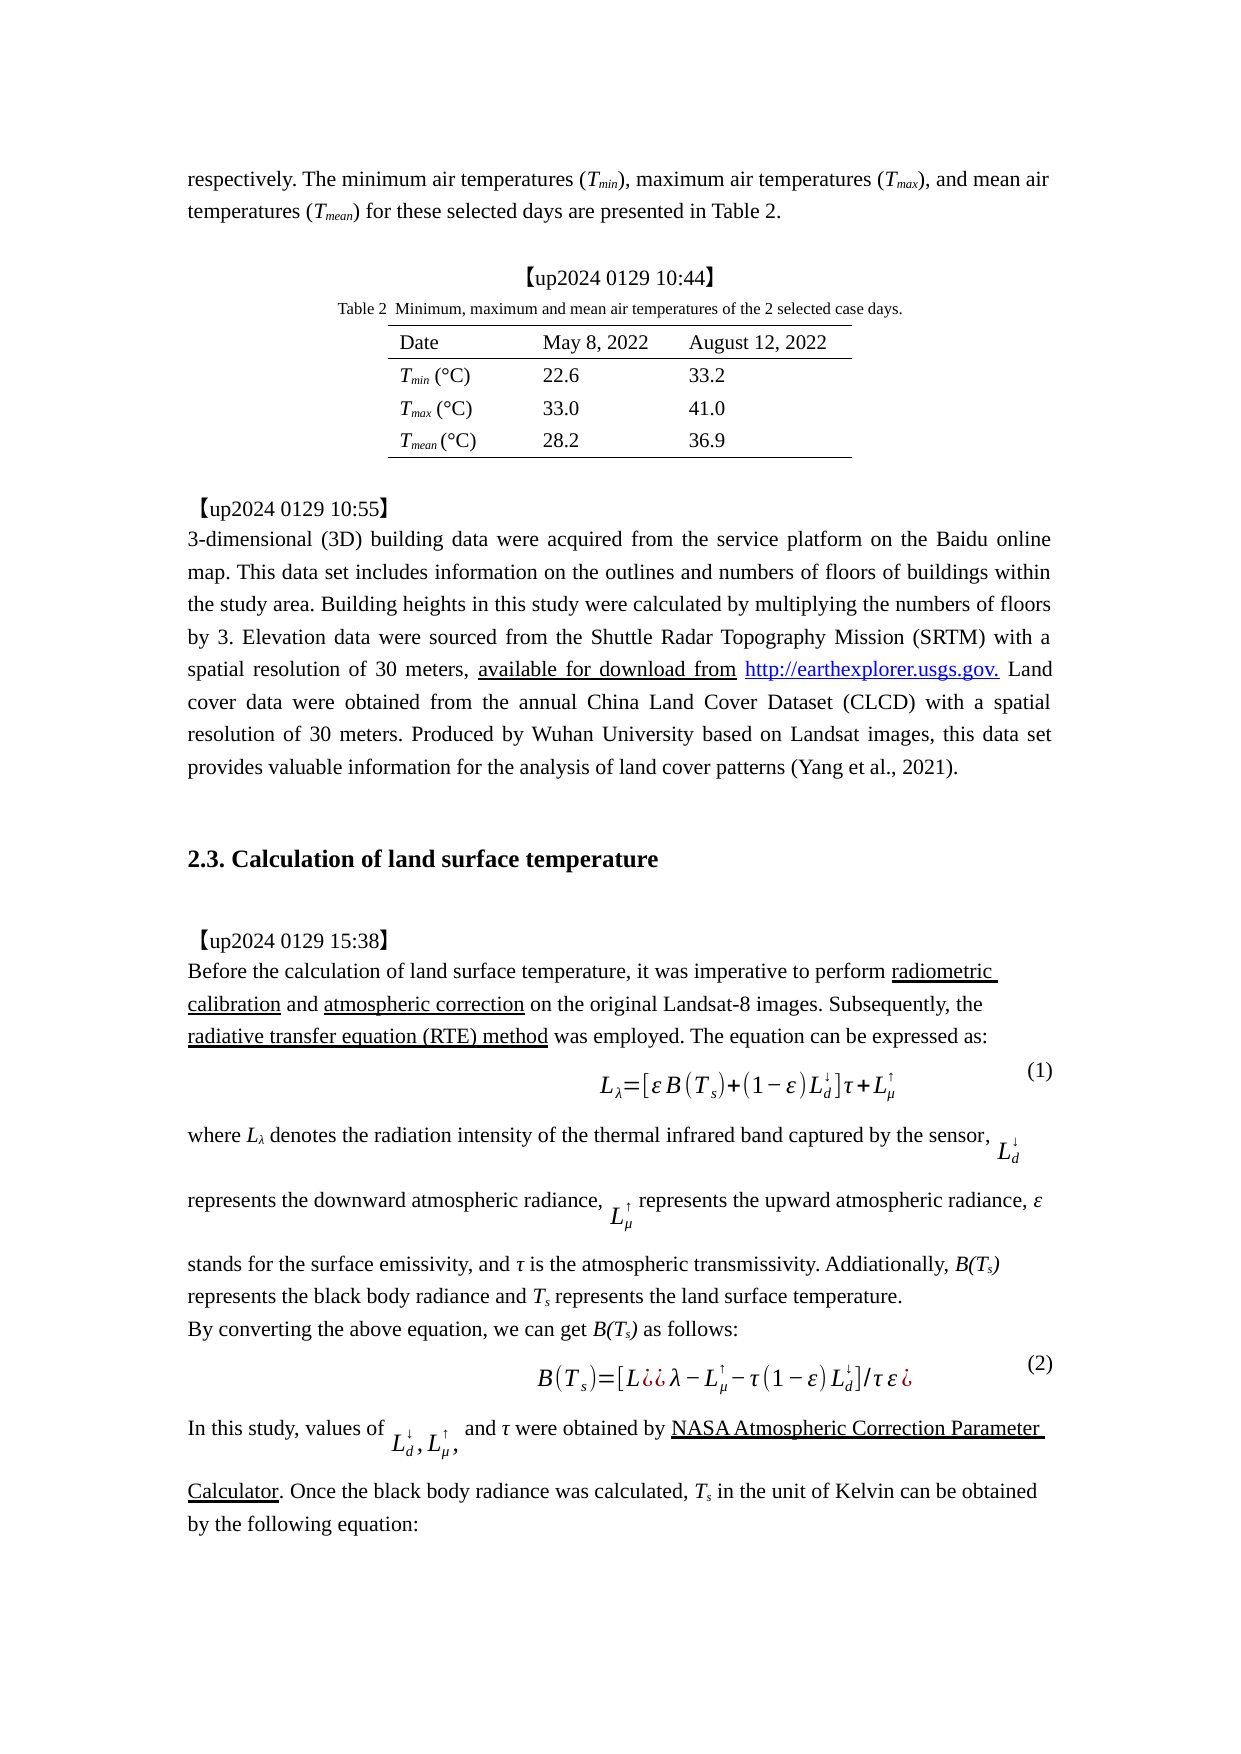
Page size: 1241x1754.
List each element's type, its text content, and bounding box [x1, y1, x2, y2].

table_cell Tmean (°C) [388, 424, 531, 457]
list Before the calculation of land surface temperature, it was imperative to perform radiometric calibration and atmospheric correction on the original Landsat-8 images. Subsequently, the radiative transfer equation (RTE) method was employed. The equation can be expressed as: [187, 955, 1053, 1052]
list 【up2024 0129 10:44】 [187, 259, 1053, 292]
table_cell 36.9 [677, 424, 852, 457]
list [187, 162, 1053, 227]
list Table 2 Minimum, maximum and mean air temperatures of the 2 selected case days. [187, 292, 1053, 324]
list 【up2024 0129 10:55】 [187, 490, 1053, 523]
table_cell Tmin (°C) [388, 359, 531, 392]
table_cell 22.6 [531, 359, 677, 392]
table_cell 33.2 [677, 359, 852, 392]
list (2) [187, 1345, 1053, 1410]
list 【up2024 0129 15:38】 [187, 922, 1053, 955]
table_cell 33.0 [531, 392, 677, 424]
list In this study, values of and τ were obtained by NASA Atmospheric Correction Parameter Calculator. Once the black body radiance was calculated, Ts in the unit of Kelvin can be obtained by the following equation: [187, 1410, 1053, 1540]
table_header Date [388, 326, 531, 358]
text 3-dimensional (3D) building data were acquired from the service platform on the Baidu online map. This data set includes information on the outlines and numbers of floors of buildings within the study area. Building heights in this study were calculated by multiplying the numbers of floors by 3. Elevation data were sourced from the Shuttle Radar Topography Mission (SRTM) with a spatial resolution of 30 meters, available for download from http://earthexplorer.usgs.gov. Land data were obtained from the annual China Land Cover Dataset (CLCD) with a spatial resolution of 30 meters. Produced by Wuhan University based on Landsat images, this data set provides valuable information for the analysis of land (Yang et al., 2021). [187, 523, 1053, 783]
list where Lλ denotes the radiation intensity of the thermal infrared band captured by the sensor, represents the downward atmospheric radiance, represents the upward atmospheric radiance, ε stands for the surface emissivity, and τ is the atmospheric transmissivity. Addiationally, B(Ts) represents the black body radiance and Ts represents the land surface temperature. [187, 1117, 1053, 1312]
table_cell 41.0 [677, 392, 852, 424]
table_cell 28.2 [531, 424, 677, 457]
list (1) [187, 1052, 1053, 1117]
list By converting the above equation, we can get B(Ts) as follows: [187, 1312, 1053, 1345]
table_header May 8, 2022 [531, 326, 677, 358]
table_header August 12, 2022 [677, 326, 852, 358]
subtitle 2.3. Calculation of land surface temperature [187, 842, 1053, 875]
table_cell Tmax (°C) [388, 392, 531, 424]
